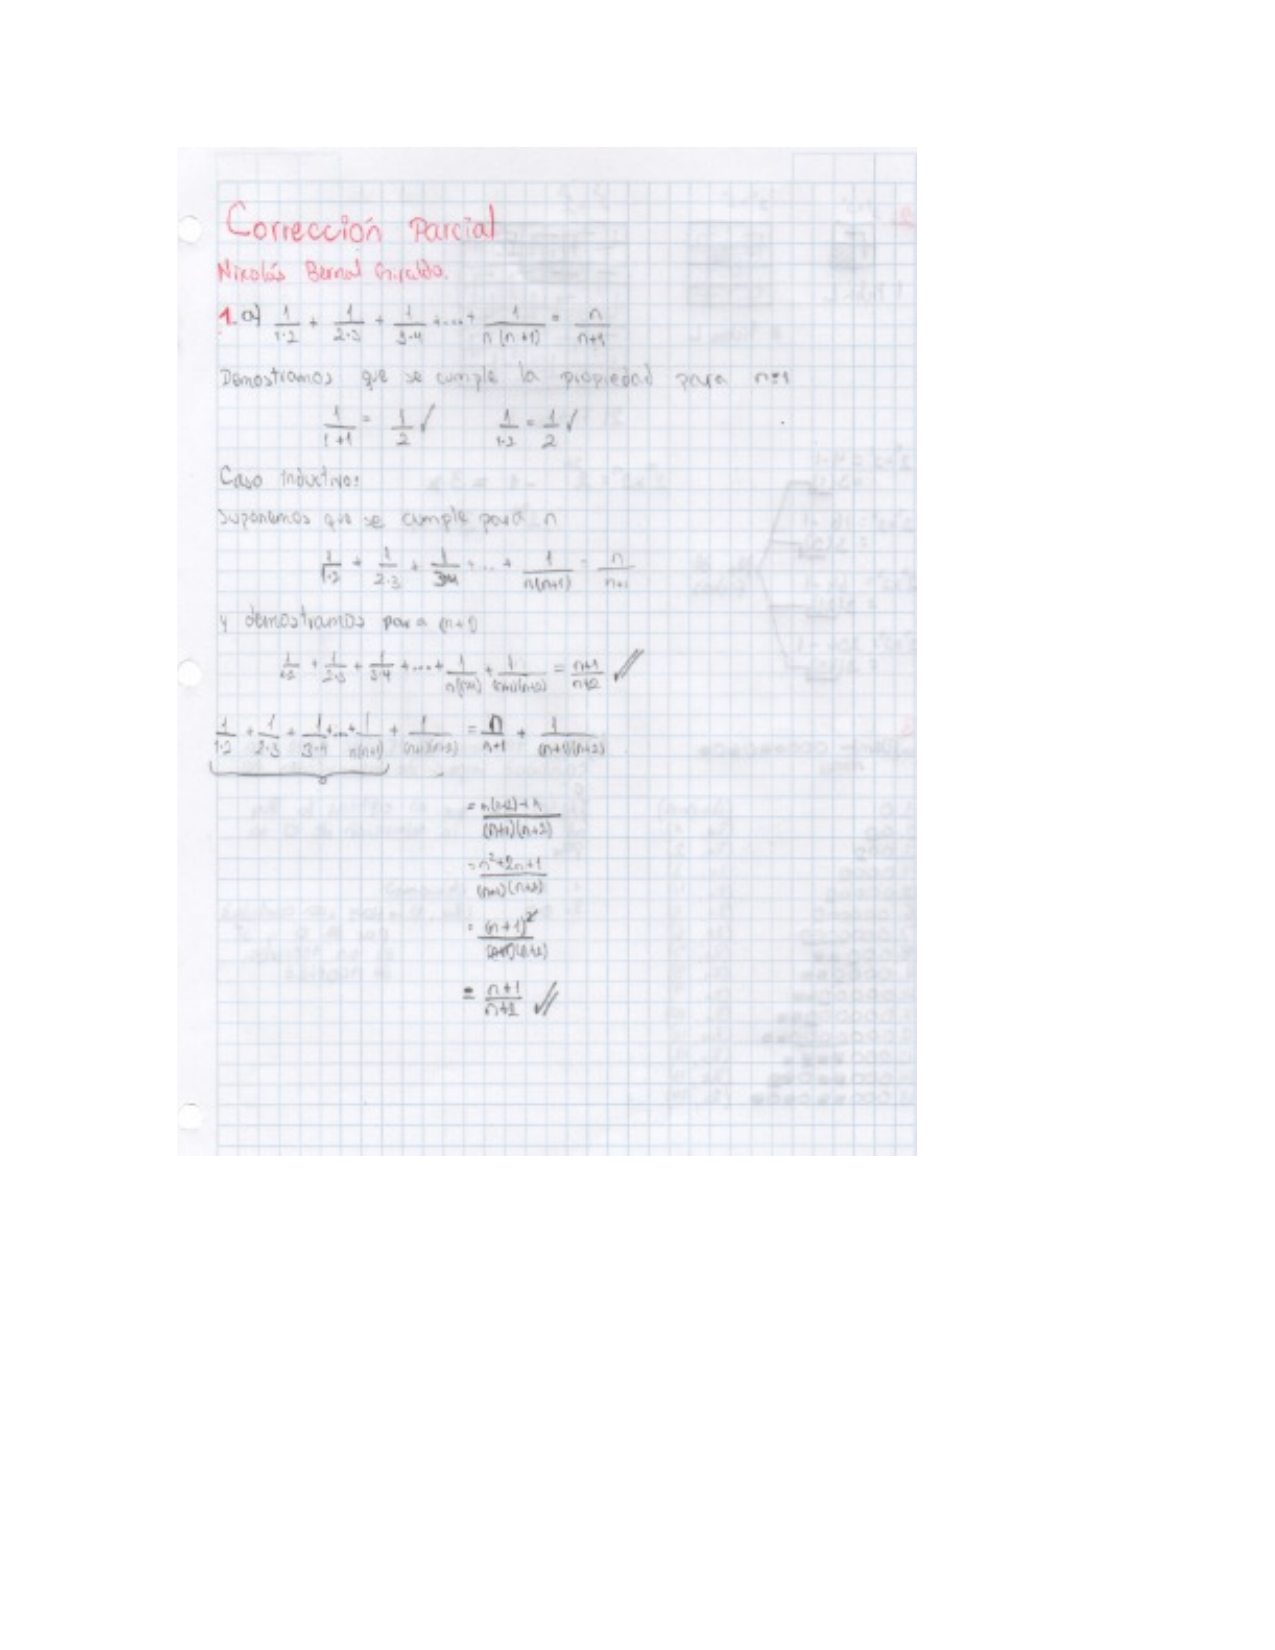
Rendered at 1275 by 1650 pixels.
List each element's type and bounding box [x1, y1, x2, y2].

picture [177, 147, 918, 1156]
